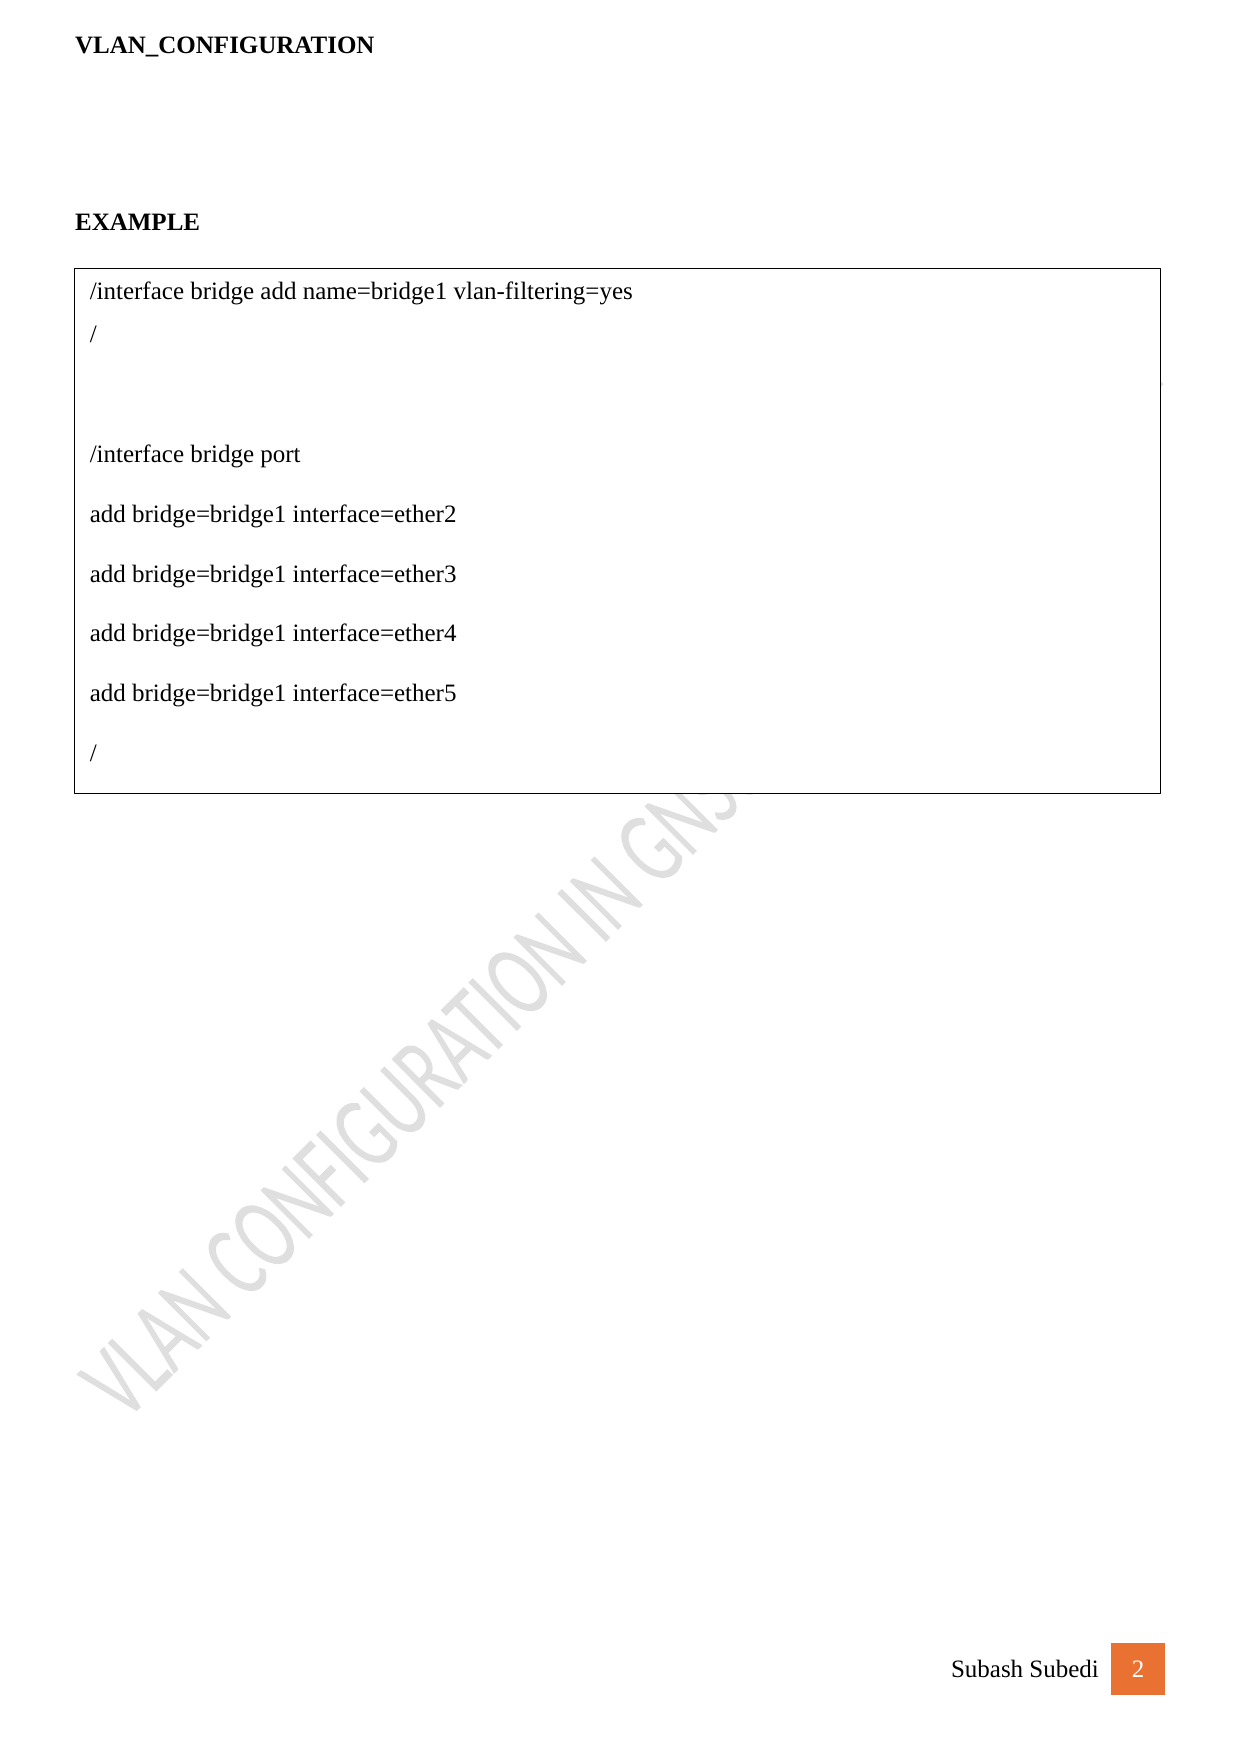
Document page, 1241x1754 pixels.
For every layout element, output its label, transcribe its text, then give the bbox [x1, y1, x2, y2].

text EXAMPLE [75, 207, 1165, 236]
